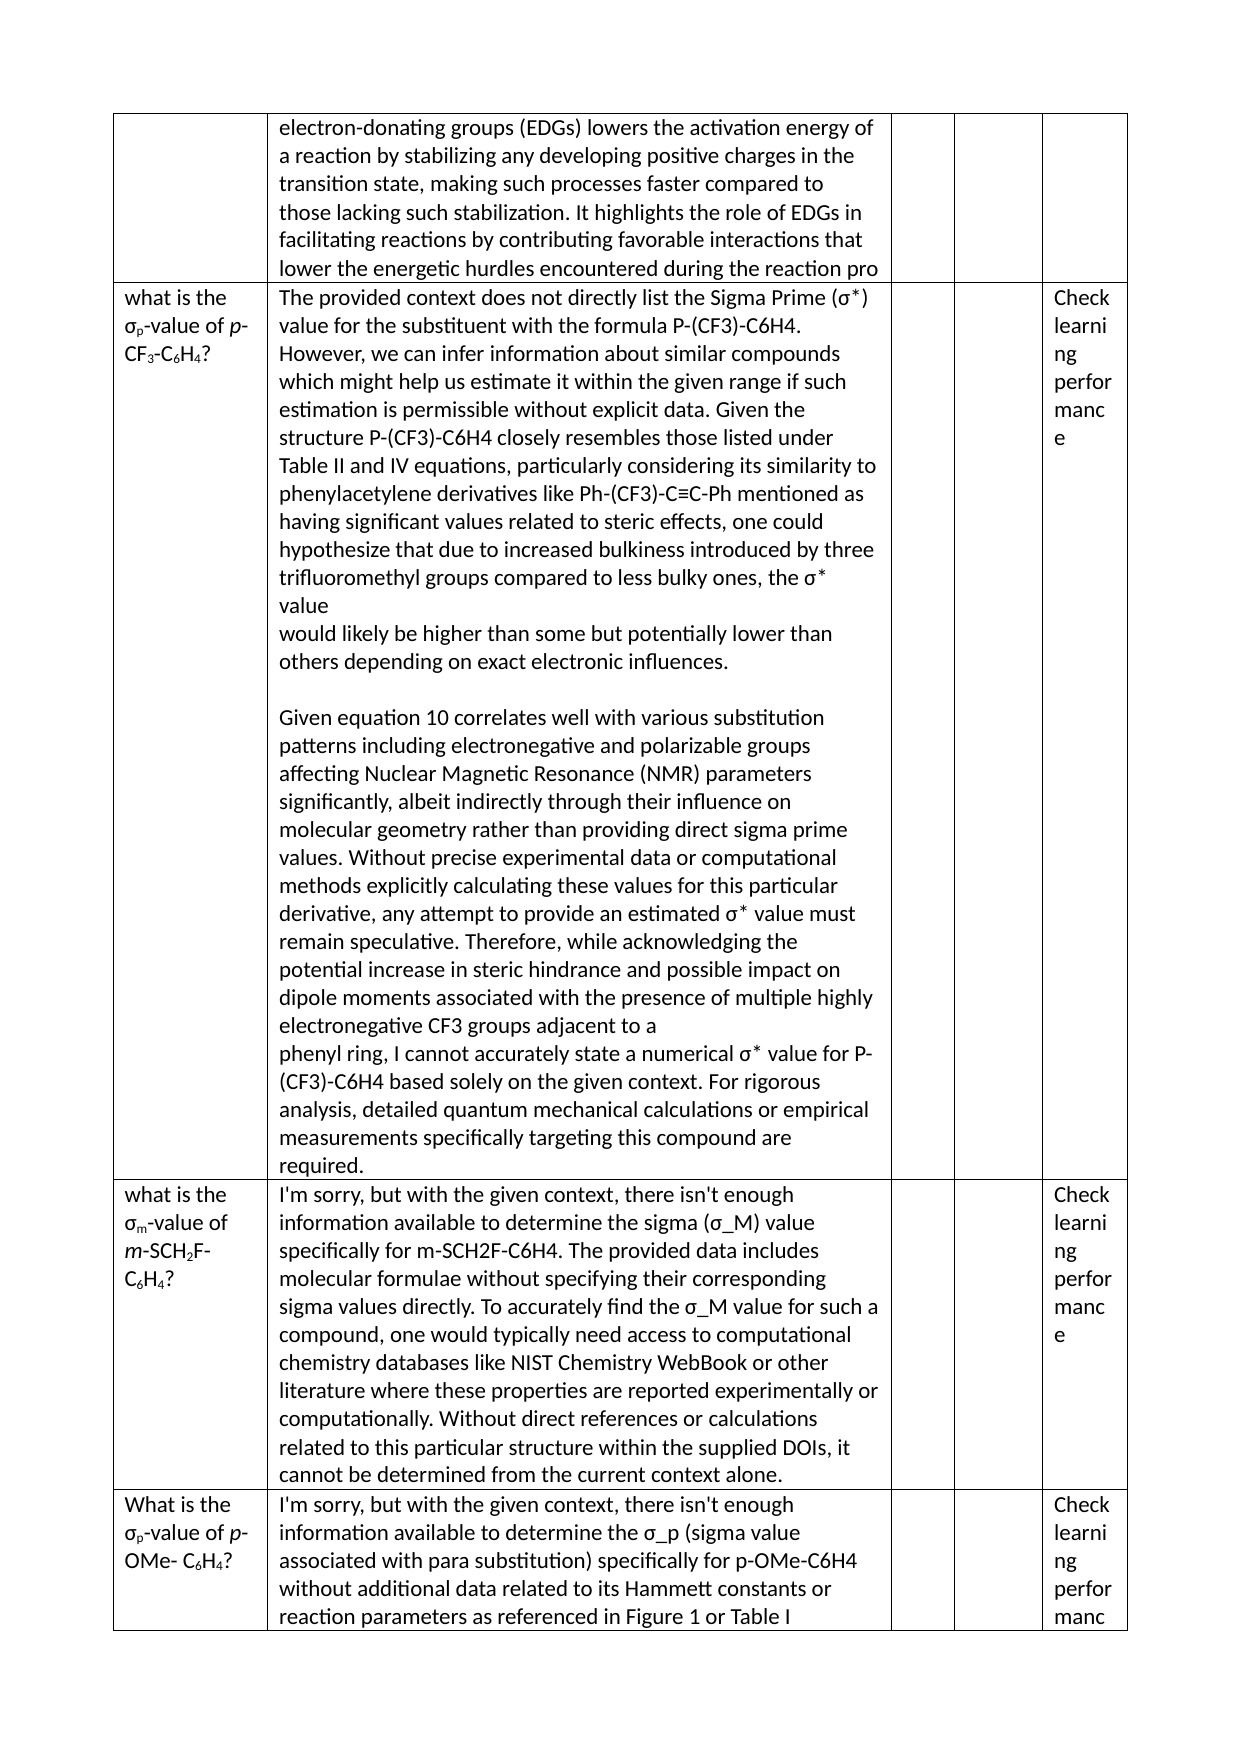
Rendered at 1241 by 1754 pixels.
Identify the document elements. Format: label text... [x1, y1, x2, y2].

table_cell [955, 1490, 1042, 1630]
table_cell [1043, 1490, 1127, 1630]
table_cell [955, 1180, 1042, 1489]
table_cell what is the σp-value of p-CF3-C6H4? [114, 283, 267, 1179]
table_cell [268, 1490, 891, 1630]
table_cell The provided context does not directly list the Sigma Prime (σ*) value for the substituent with the formula P-(CF3)-C6H4. However, we can infer information about similar compounds which might help us estimate it within the given range if such estimation is permissible without explicit data. Given the structure P-(CF3)-C6H4 closely resembles those listed under Table II and IV equations, particularly considering its similarity to phenylacetylene derivatives like Ph-(CF3)-C≡C-Ph mentioned as having significant values related to steric effects, one could hypothesize that due to increased bulkiness introduced by three trifluoromethyl groups compared to less bulky ones, the σ* value would likely be higher than some but potentially lower than others depending on exact electronic influences. Given equation 10 correlates well with various substitution patterns including electronegative and polarizable groups affecting Nuclear Magnetic Resonance (NMR) parameters significantly, albeit indirectly through their influence on molecular geometry rather than providing direct sigma prime values. Without precise experimental data or computational methods explicitly calculating these values for this particular derivative, any attempt to provide an estimated σ* value must remain speculative. Therefore, while acknowledging the potential increase in steric hindrance and possible impact on dipole moments associated with the presence of multiple highly electronegative CF3 groups adjacent to a phenyl ring, I cannot accurately state a numerical σ* value for P-(CF3)-C6H4 based solely on the given context. For rigorous analysis, detailed quantum mechanical calculations or empirical measurements specifically targeting this compound are required. [268, 283, 891, 1179]
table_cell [1043, 114, 1127, 282]
table_cell Check learning performance [1043, 283, 1127, 1179]
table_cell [268, 114, 891, 282]
table_cell [892, 114, 954, 282]
table_cell [892, 283, 954, 1179]
table_cell [892, 1490, 954, 1630]
table_cell [955, 283, 1042, 1179]
table_cell Check learning performance [1043, 1180, 1127, 1489]
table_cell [114, 1490, 267, 1630]
table_cell [955, 114, 1042, 282]
table_cell [892, 1180, 954, 1489]
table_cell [114, 114, 267, 282]
table_cell I'm sorry, but with the given context, there isn't enough information available to determine the sigma (σ_M) value specifically for m-SCH2F-C6H4. The provided data includes molecular formulae without specifying their corresponding sigma values directly. To accurately find the σ_M value for such a compound, one would typically need access to computational chemistry databases like NIST Chemistry WebBook or other literature where these properties are reported experimentally or computationally. Without direct references or calculations related to this particular structure within the supplied DOIs, it cannot be determined from the current context alone. [268, 1180, 891, 1489]
table_cell what is the σm-value of m-SCH2F- C6H4? [114, 1180, 267, 1489]
